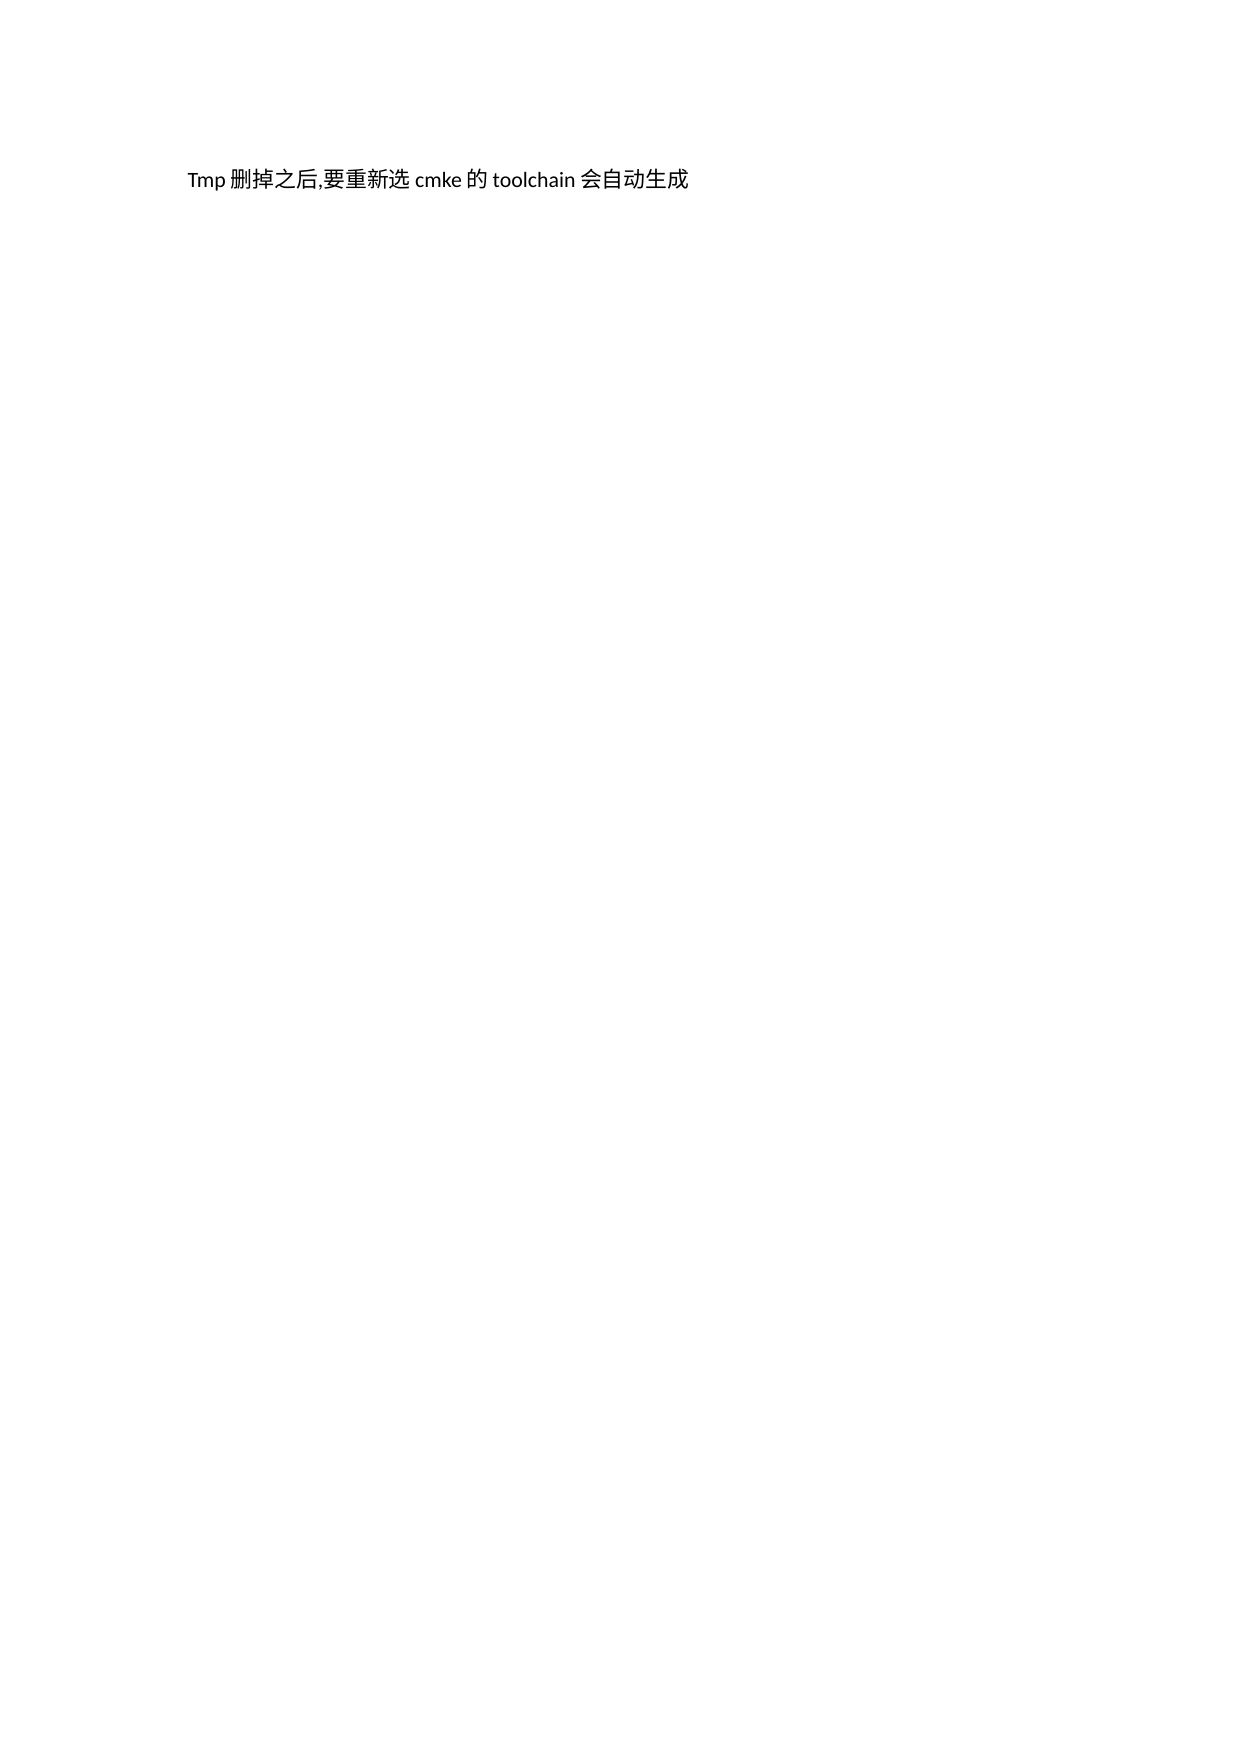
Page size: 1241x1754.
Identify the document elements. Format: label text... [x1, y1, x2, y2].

text Tmp删掉之后,要重新选cmke的toolchain会自动生成 [187, 162, 1053, 194]
